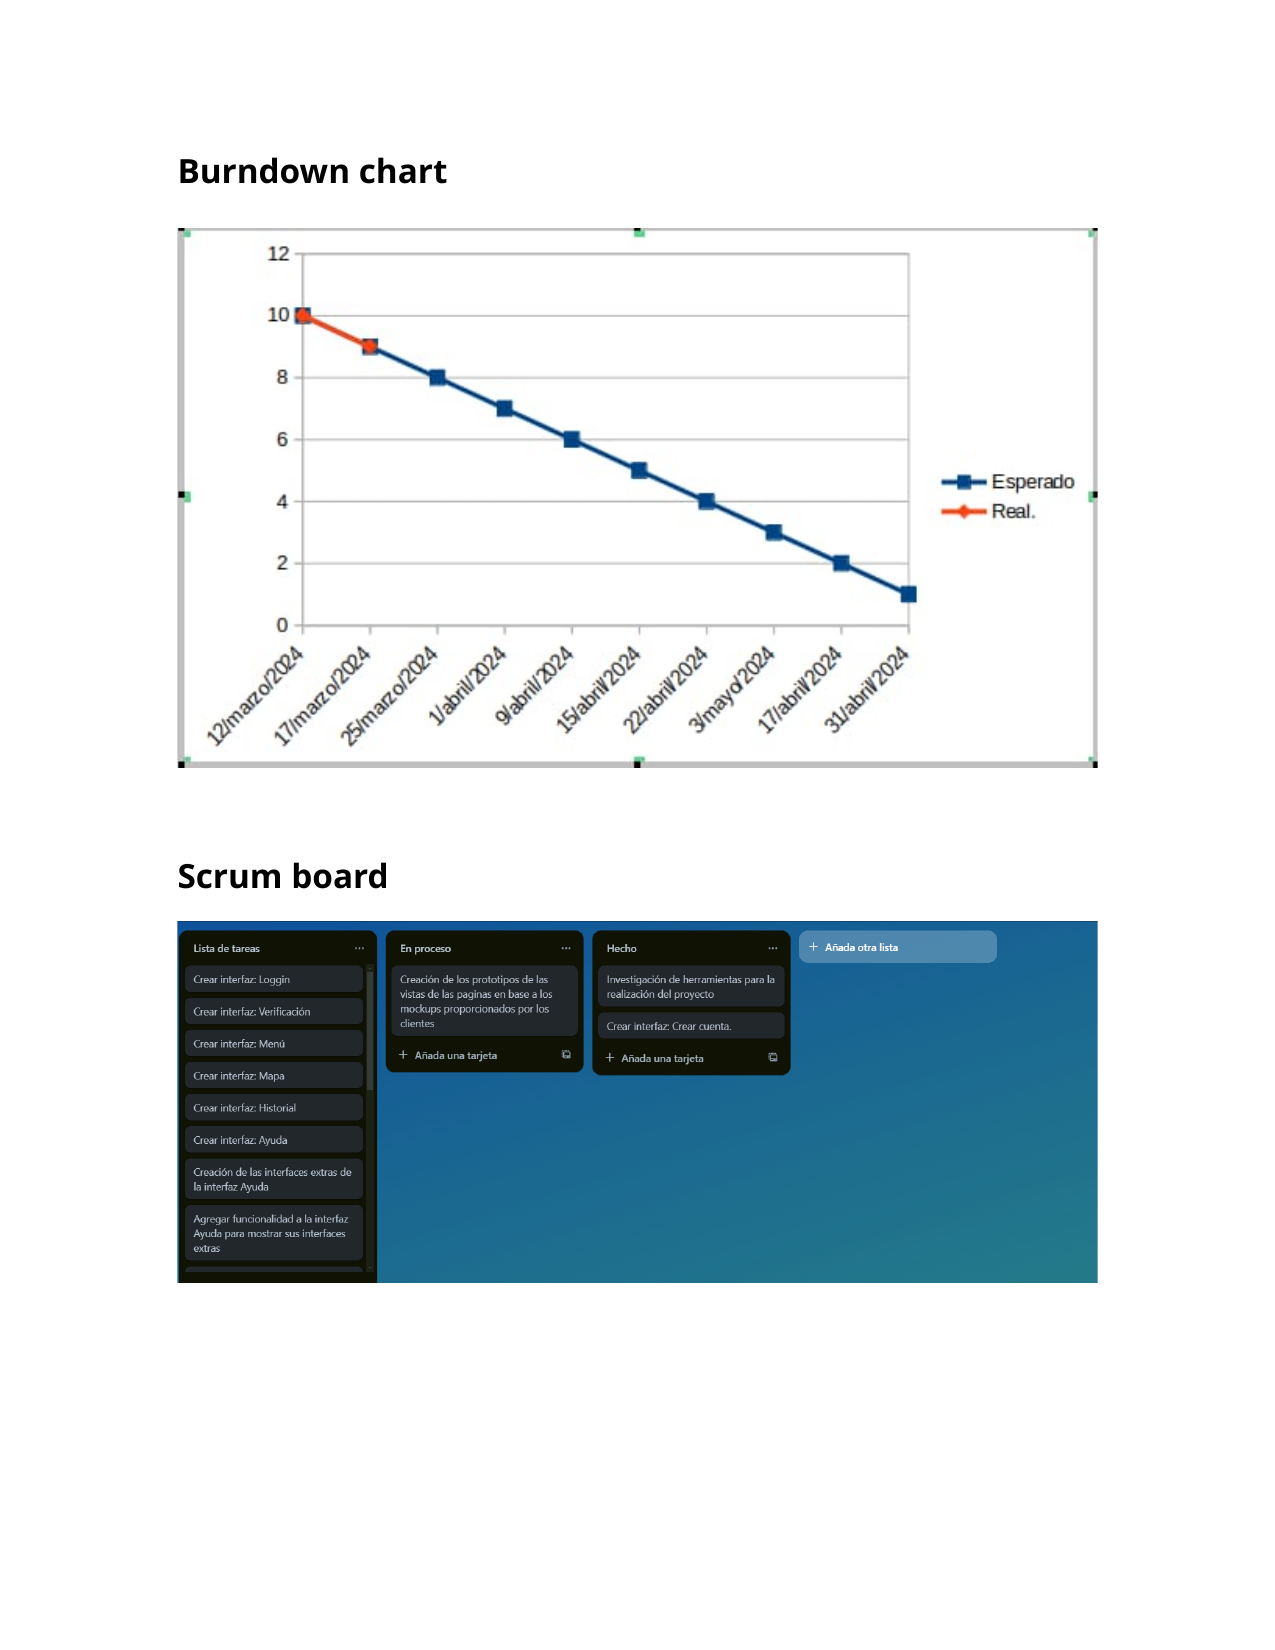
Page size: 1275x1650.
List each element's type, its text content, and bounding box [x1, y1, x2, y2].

text Scrum board [177, 853, 1098, 898]
picture [177, 921, 1098, 1283]
picture [177, 228, 1098, 768]
text Burndown chart [177, 148, 1098, 193]
